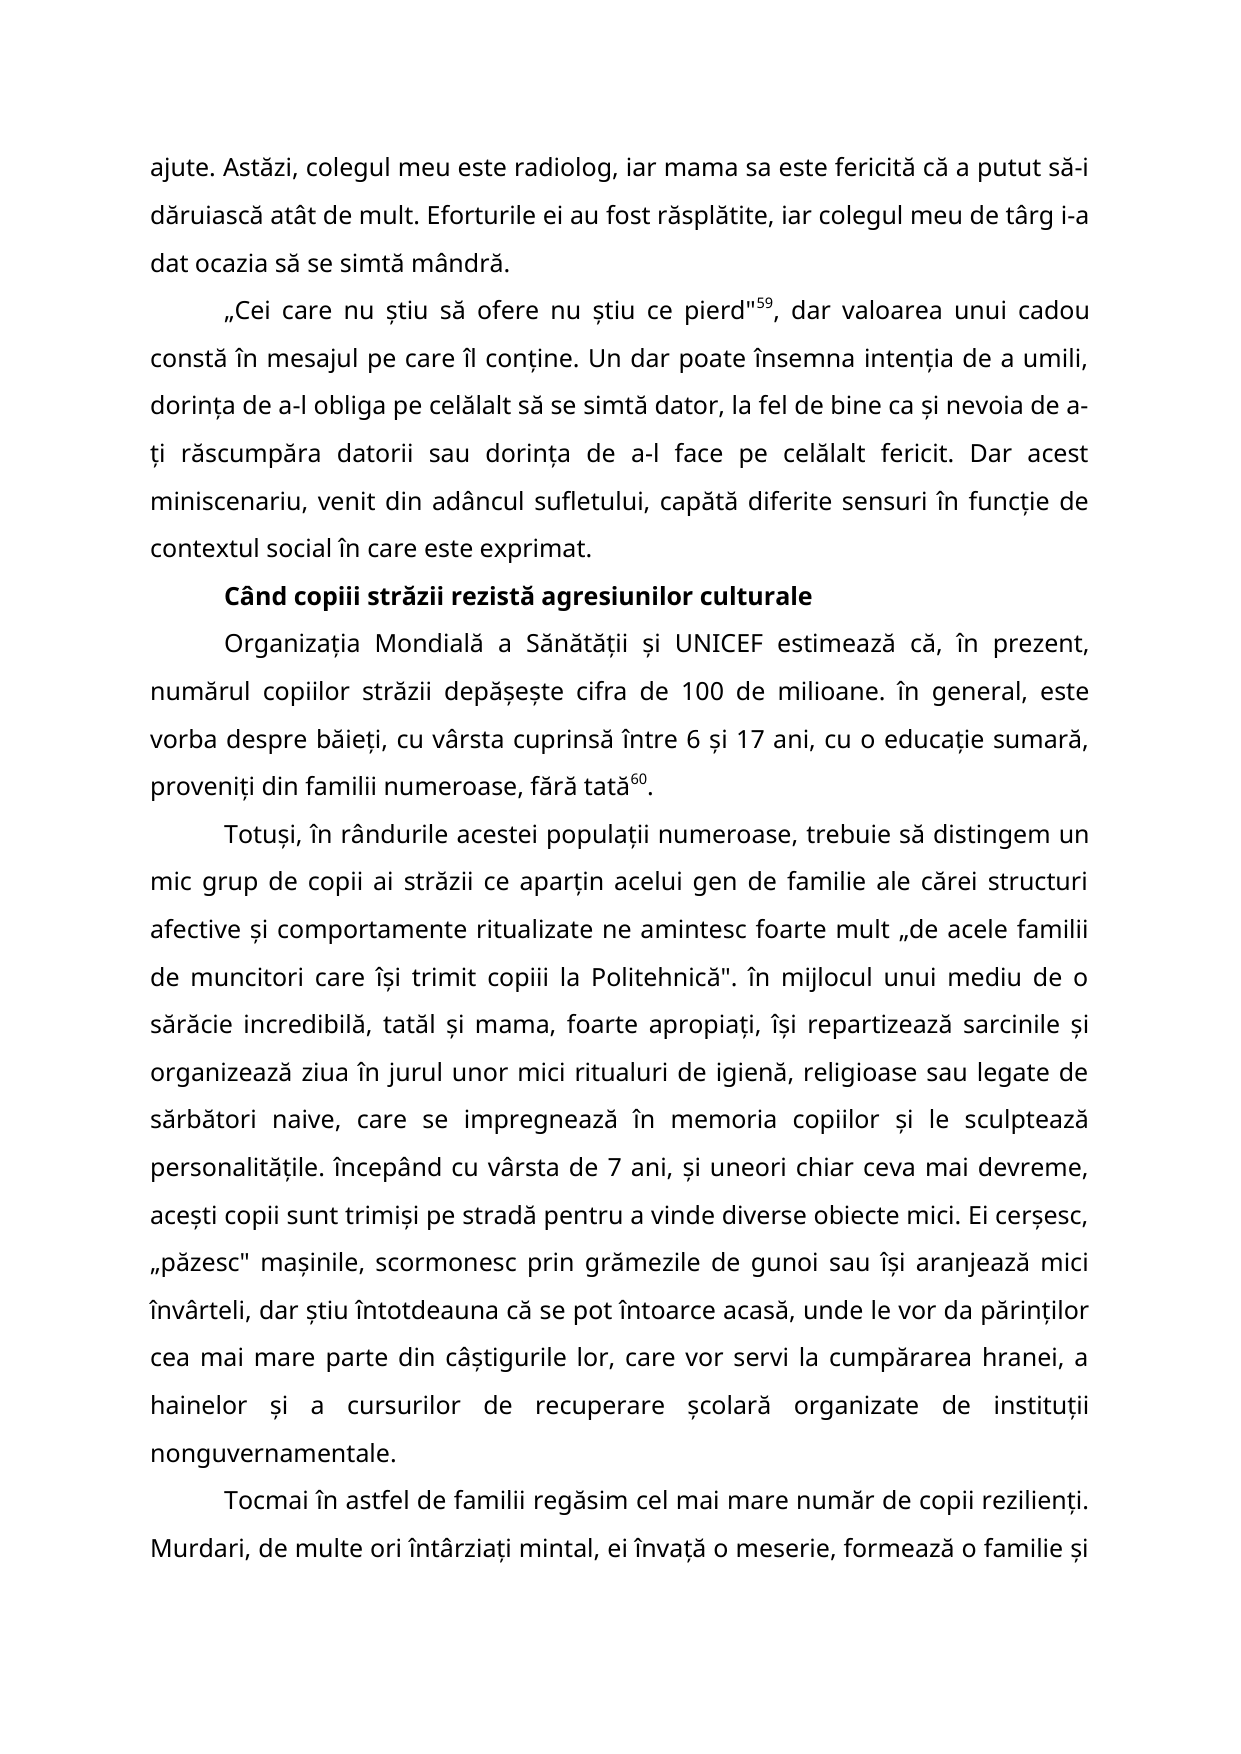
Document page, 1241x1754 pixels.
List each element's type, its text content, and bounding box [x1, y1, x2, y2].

text Totuşi, în rândurile acestei populaţii numeroase, trebuie să distingem un mic grup de copii ai străzii ce aparţin acelui gen de familie ale cărei structuri afective şi comportamente ritualizate ne amintesc foarte mult „de acele familii de muncitori care îşi trimit copiii la Politehnică". în mijlocul unui mediu de o sărăcie incredibilă, tatăl şi mama, foarte apropiaţi, îşi repartizează sarcinile şi organizează ziua în jurul unor mici ritualuri de igienă, religioase sau legate de sărbători naive, care se impregnează în memoria copiilor şi le sculptează personalităţile. începând cu vârsta de 7 ani, şi uneori chiar ceva mai devreme, aceşti copii sunt trimişi pe stradă pentru a vinde diverse obiecte mici. Ei cerşesc, „păzesc" maşinile, scormonesc prin grămezile de gunoi sau îşi aranjează mici învârteli, dar ştiu întotdeauna că se pot întoarce acasă, unde le vor da părinţilor cea mai mare parte din câştigurile lor, care vor servi la cumpărarea hranei, a hainelor şi a cursurilor de recuperare şcolară organizate de instituţii nonguvernamentale. [150, 816, 1090, 1469]
text Când copiii străzii rezistă agresiunilor culturale [150, 578, 1090, 612]
text „Cei care nu ştiu să ofere nu ştiu ce pierd"59, dar valoarea unui cadou constă în mesajul pe care îl conţine. Un dar poate însemna intenţia de a umili, dorinţa de a-l obliga pe celălalt să se simtă dator, la fel de bine ca şi nevoia de a-ţi răscumpăra datorii sau dorinţa de a-l face pe celălalt fericit. Dar acest miniscenariu, venit din adâncul sufletului, capătă diferite sensuri în funcţie de contextul social în care este exprimat. [150, 293, 1090, 565]
text Organizaţia Mondială a Sănătăţii şi UNICEF estimează că, în prezent, numărul copiilor străzii depăşeşte cifra de 100 de milioane. în general, este vorba despre băieţi, cu vârsta cuprinsă între 6 şi 17 ani, cu o educaţie sumară, proveniţi din familii numeroase, fără tată60. [150, 626, 1090, 803]
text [150, 150, 1090, 279]
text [150, 1483, 1090, 1564]
